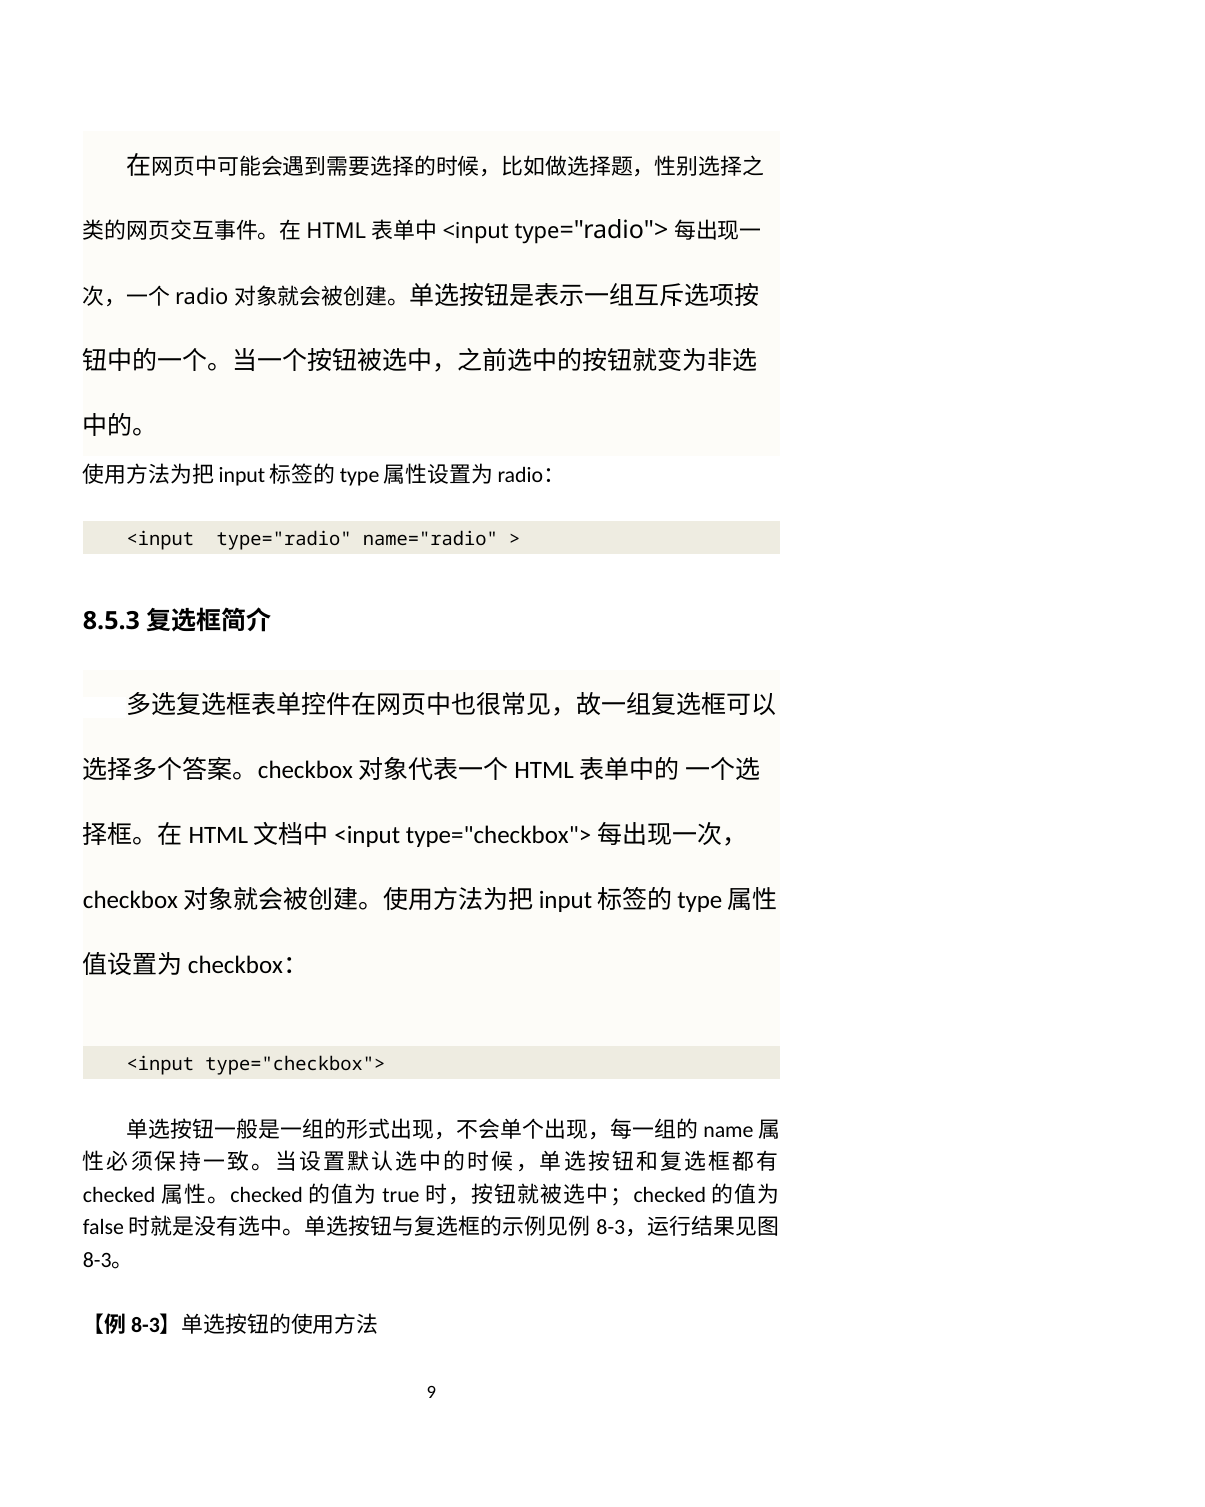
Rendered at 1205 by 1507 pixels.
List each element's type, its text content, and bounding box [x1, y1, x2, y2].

list 使用方法为把input标签的type属性设置为radio： [83, 456, 780, 489]
text 在网页中可能会遇到需要选择的时候，比如做选择题，性别选择之类的网页交互事件。在 HTML 表单中 <input type="radio"> 每出现一次，一个 radio 对象就会被创建。单选按钮是表示一组互斥选项按钮中的一个。当一个按钮被选中，之前选中的按钮就变为非选中的。 [83, 131, 780, 456]
list 单选按钮一般是一组的形式出现，不会单个出现，每一组的name属性必须保持一致。当设置默认选中的时候，单选按钮和复选框都有checked属性。checked的值为true时，按钮就被选中；checked的值为false时就是没有选中。单选按钮与复选框的示例见例8-3，运行结果见图8-3。 [83, 1111, 780, 1274]
text 多选复选框表单控件在网页中也很常见，故一组复选框可以选择多个答案。checkbox 对象代表一个 HTML 表单中的 一个选择框。在 HTML 文档中 <input type="checkbox"> 每出现一次，checkbox 对象就会被创建。使用方法为把input标签的type属性值设置为checkbox： [83, 670, 780, 995]
text <input type="checkbox"> [83, 1046, 780, 1079]
text <input type="radio" name="radio" > [83, 521, 780, 554]
text 8.5.3 复选框简介 [83, 586, 780, 651]
list 【例8-3】单选按钮的使用方法 [83, 1306, 780, 1339]
